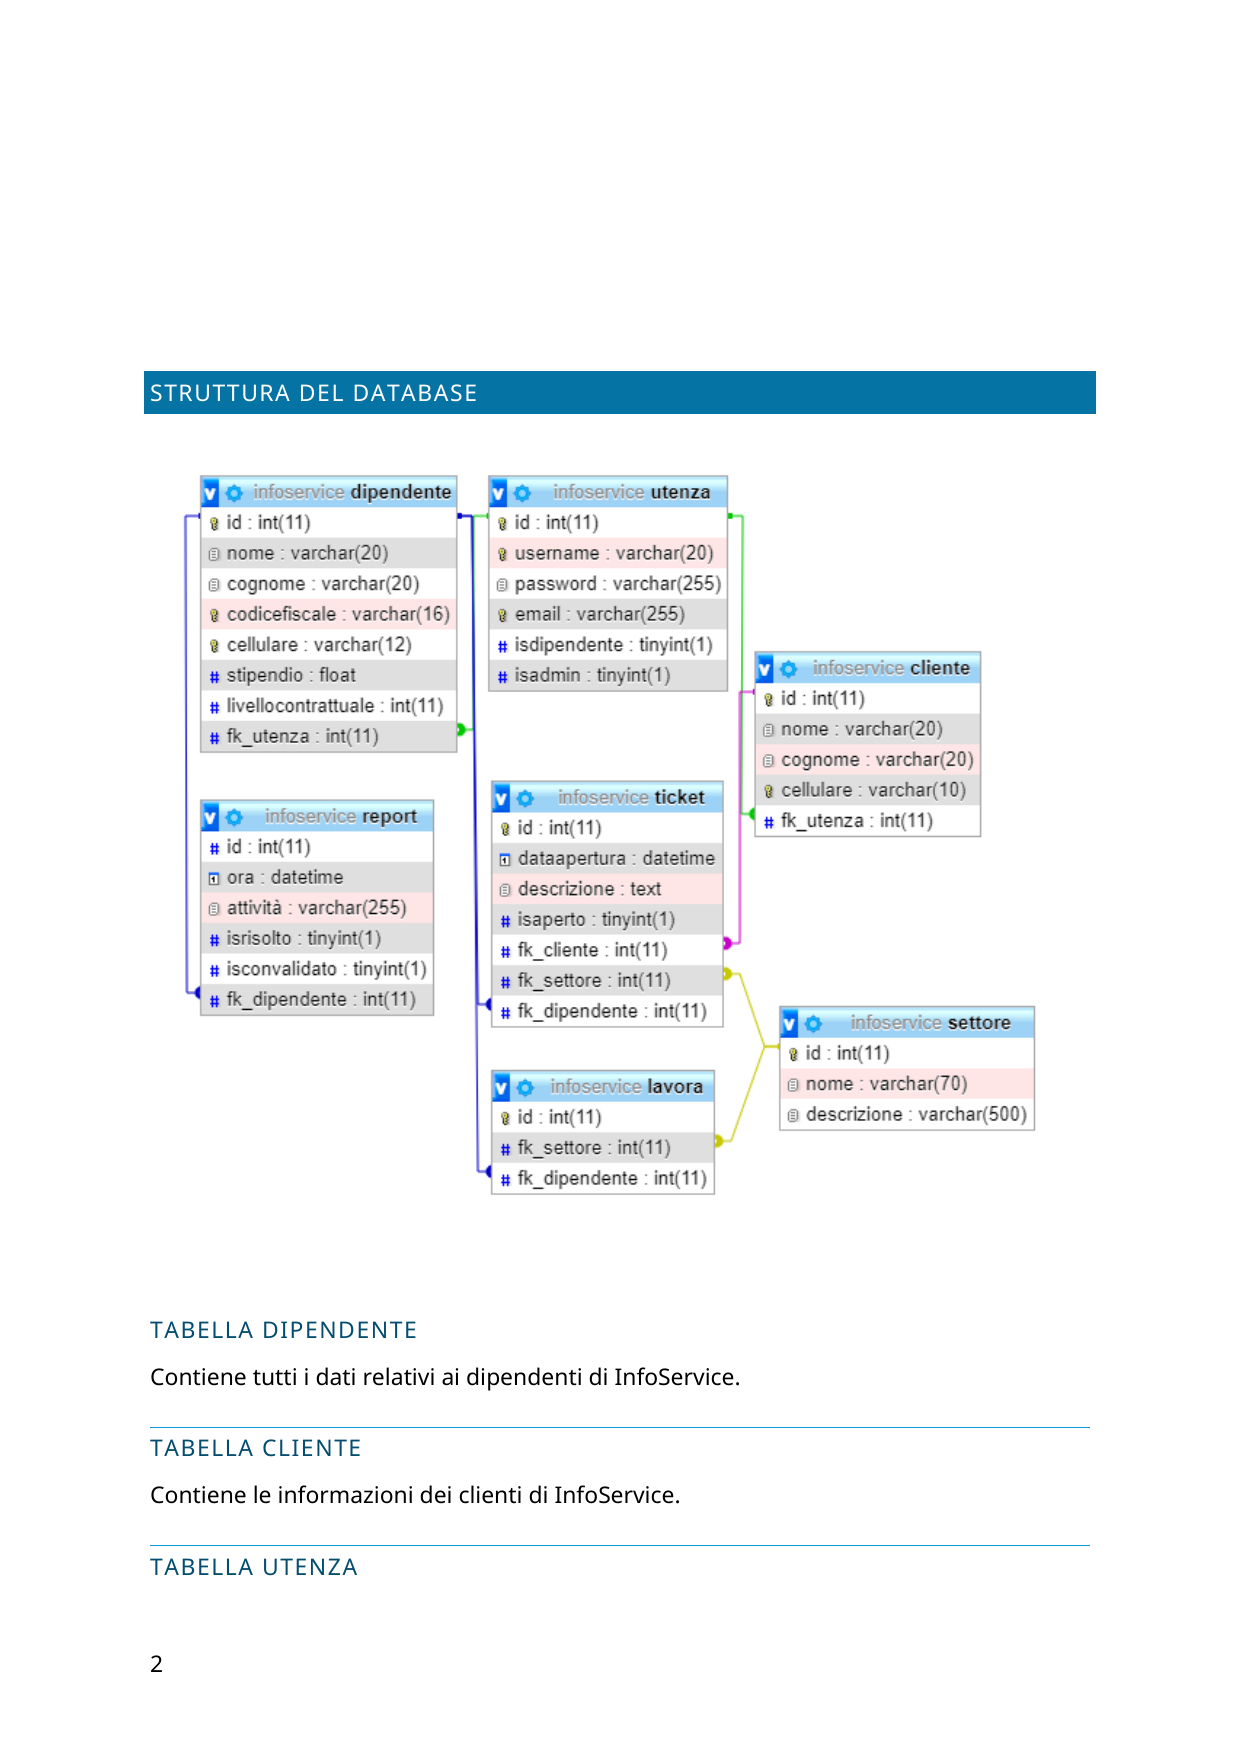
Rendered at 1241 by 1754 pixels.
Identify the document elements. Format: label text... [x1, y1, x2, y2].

text Contiene tutti i dati relativi ai dipendenti di InfoService. [150, 1361, 1090, 1392]
picture [46, 426, 1190, 1255]
subtitle struttura del database [150, 377, 1090, 408]
subtitle tabella cliente [150, 1428, 1090, 1463]
subtitle tabella dipendente [150, 1255, 1090, 1345]
text Contiene le informazioni dei clienti di InfoService. [150, 1479, 1090, 1510]
subtitle tabella utenza [150, 1546, 1090, 1582]
